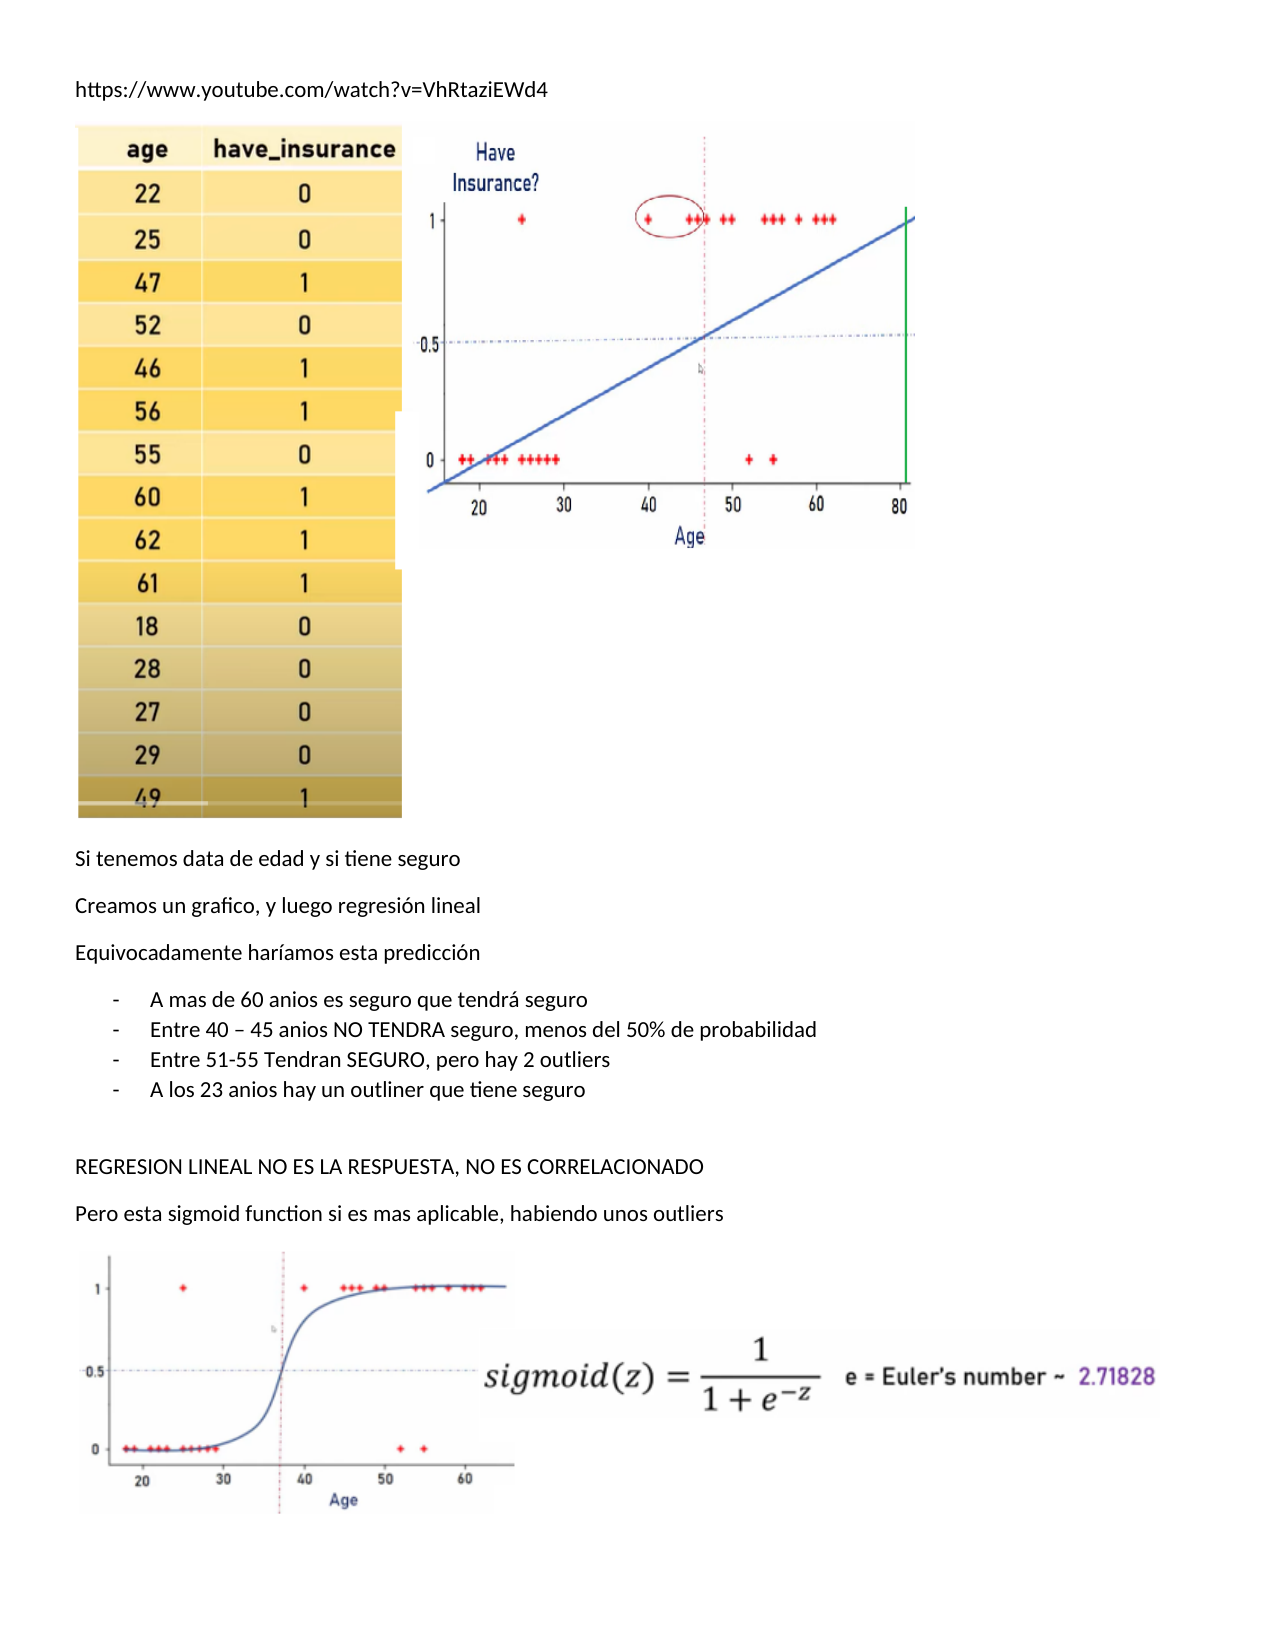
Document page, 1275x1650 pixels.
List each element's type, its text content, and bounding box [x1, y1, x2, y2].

text Equivocadamente haríamos esta predicción [75, 938, 1200, 966]
text Creamos un grafico, y luego regresión lineal [75, 891, 1200, 919]
picture [75, 121, 915, 826]
text REGRESION LINEAL NO ES LA RESPUESTA, NO ES CORRELACIONADO [75, 1152, 1200, 1181]
text https://www.youtube.com/watch?v=VhRtaziEWd4 [75, 75, 1200, 103]
list Entre 51-55 Tendran SEGURO, pero hay 2 outliers [112, 1045, 1200, 1073]
picture [75, 1246, 1172, 1517]
list Entre 40 – 45 anios NO TENDRA seguro, menos del 50% de probabilidad [112, 1015, 1200, 1043]
text Si tenemos data de edad y si tiene seguro [75, 844, 1200, 872]
text Pero esta sigmoid function si es mas aplicable, habiendo unos outliers [75, 1199, 1200, 1227]
list A los 23 anios hay un outliner que tiene seguro [112, 1075, 1200, 1103]
list A mas de 60 anios es seguro que tendrá seguro [112, 985, 1200, 1013]
